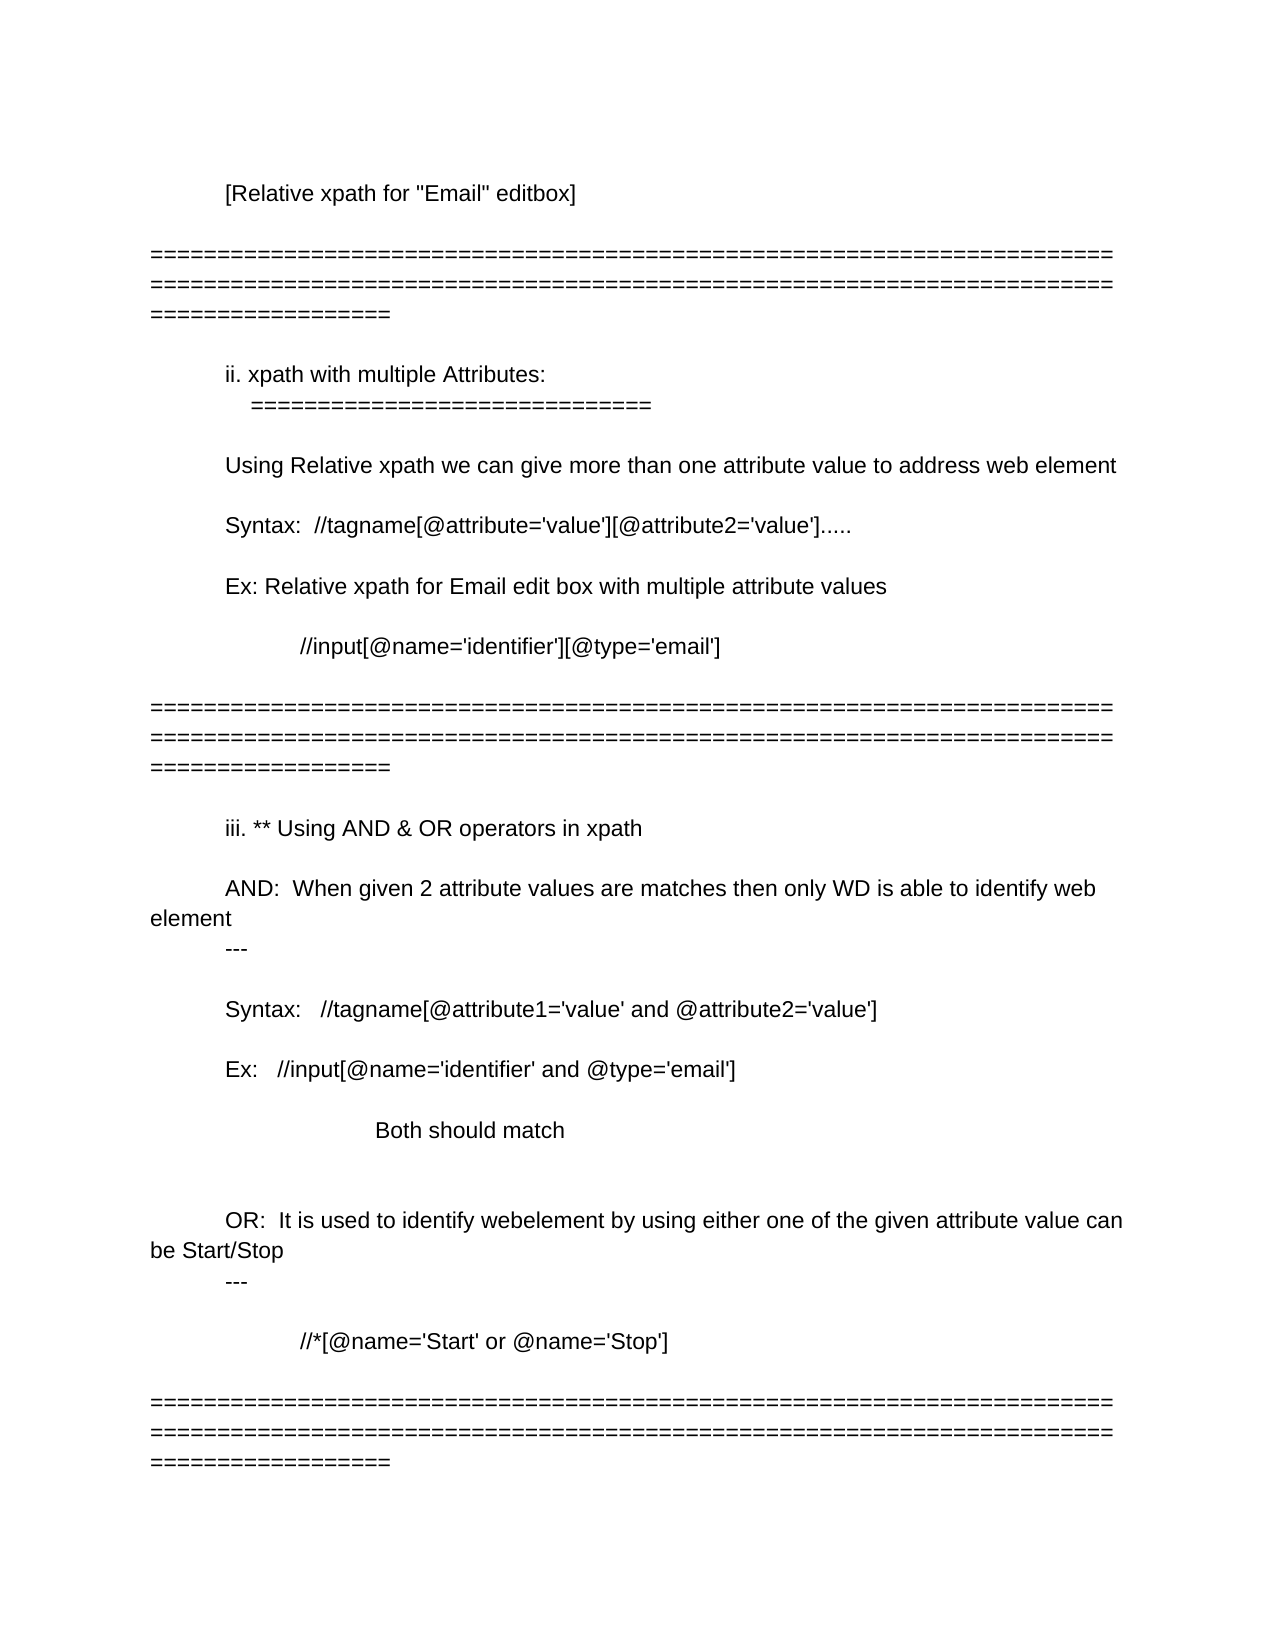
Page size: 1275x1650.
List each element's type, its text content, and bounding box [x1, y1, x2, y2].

text Syntax: //tagname[@attribute='value'][@attribute2='value']..... [150, 512, 1125, 539]
text --- [150, 1268, 1125, 1294]
text ================================================================================================================================================================== [150, 694, 1125, 781]
text //*[@name='Start' or @name='Stop'] [150, 1328, 1125, 1354]
text ================================================================================================================================================================== [150, 241, 1125, 327]
text --- [150, 935, 1125, 962]
text //input[@name='identifier'][@type='email'] [150, 633, 1125, 660]
text AND: When given 2 attribute values are matches then only WD is able to identify web element [150, 875, 1125, 932]
text ============================== [150, 392, 1125, 418]
text OR: It is used to identify webelement by using either one of the given attribute value can be Start/Stop [150, 1207, 1125, 1264]
text iii. ** Using AND & OR operators in xpath [150, 814, 1125, 841]
text Syntax: //tagname[@attribute1='value' and @attribute2='value'] [150, 996, 1125, 1022]
text ================================================================================================================================================================== [150, 1388, 1125, 1475]
text Using Relative xpath we can give more than one attribute value to address web element [150, 452, 1125, 478]
text Ex: Relative xpath for Email edit box with multiple attribute values [150, 573, 1125, 599]
text ii. xpath with multiple Attributes: [150, 361, 1125, 388]
text Both should match [150, 1117, 1125, 1143]
text [Relative xpath for "Email" editbox] [150, 180, 1125, 207]
text Ex: //input[@name='identifier' and @type='email'] [150, 1056, 1125, 1083]
